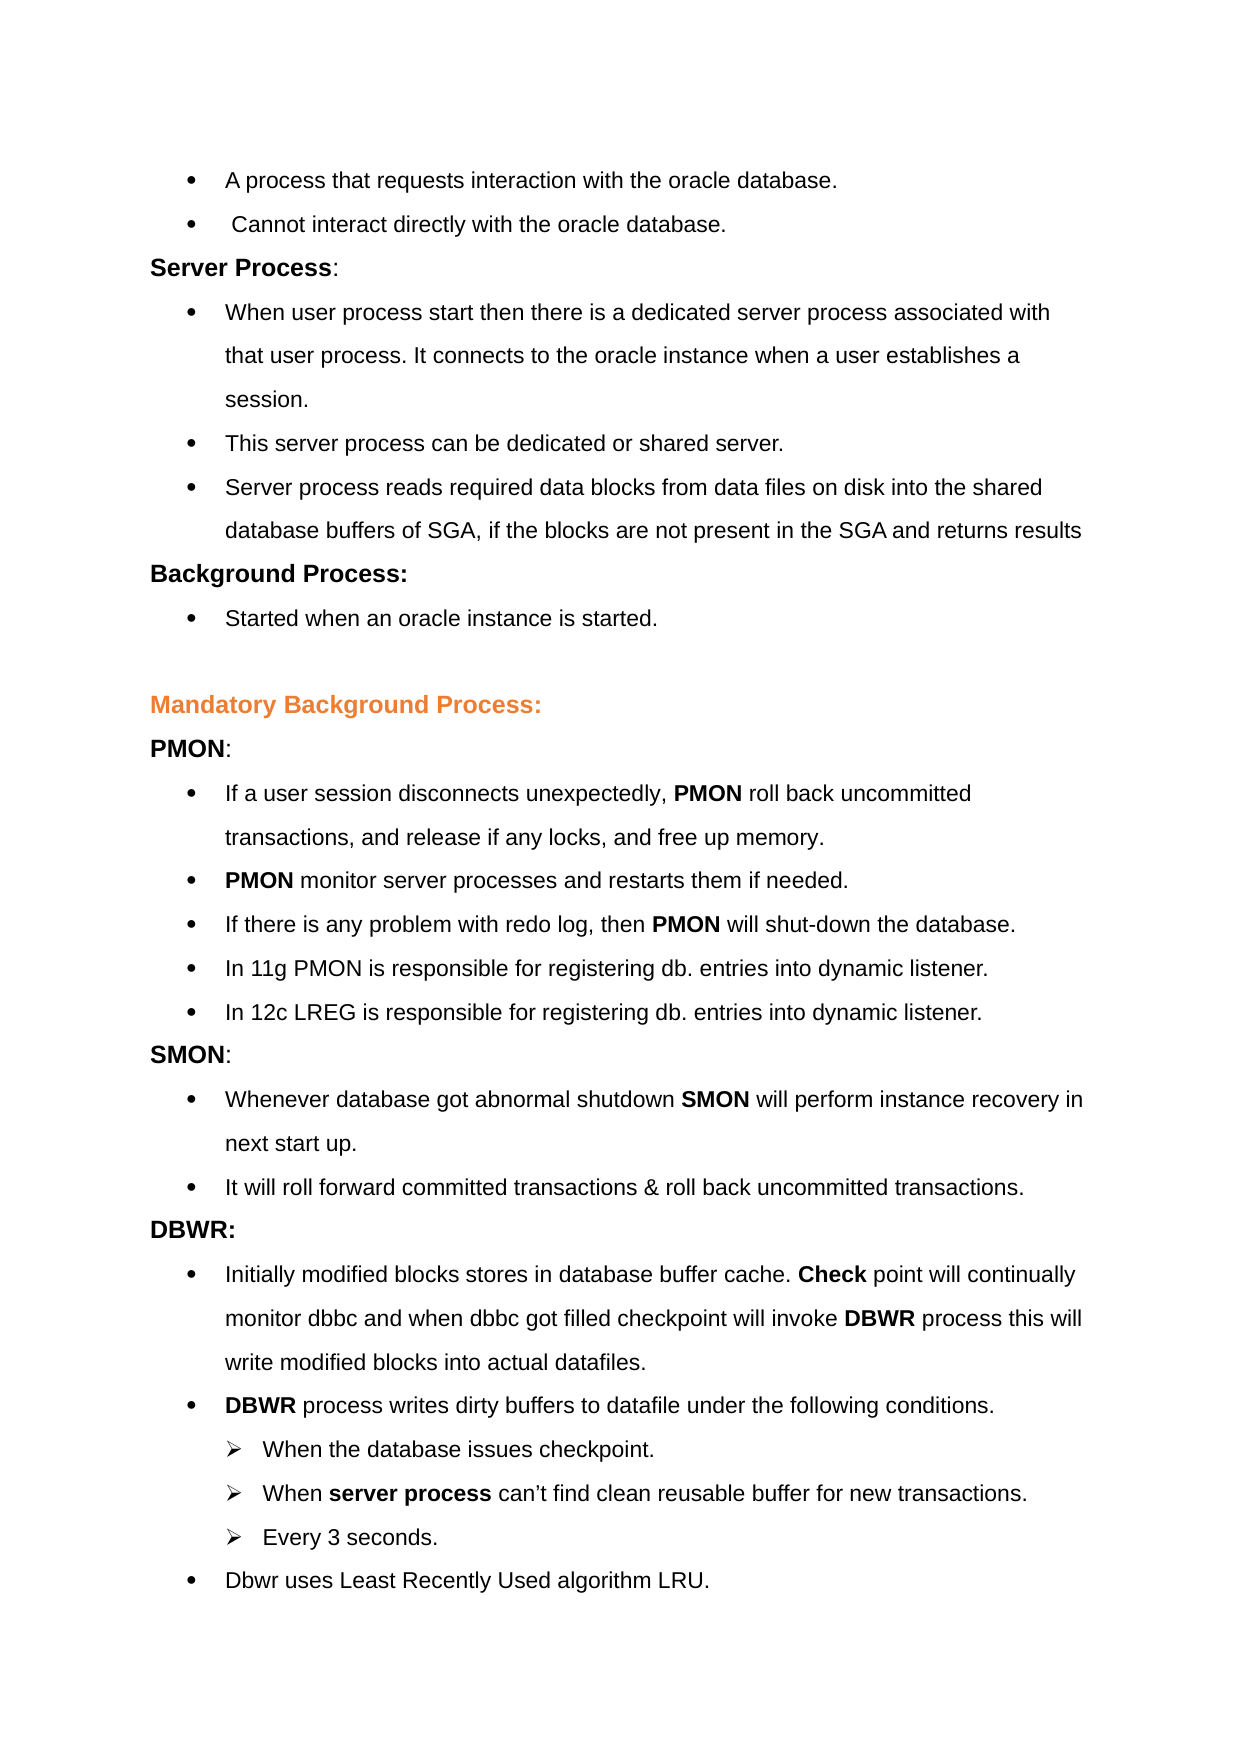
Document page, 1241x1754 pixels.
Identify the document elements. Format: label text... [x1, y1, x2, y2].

list When user process start then there is a dedicated server process associated with that user process. It connects to the oracle instance when a user establishes a session. [187, 281, 1090, 412]
list PMON monitor server processes and restarts them if needed. [187, 850, 1090, 894]
list Dbwr uses Least Recently Used algorithm LRU. [187, 1550, 1090, 1594]
list DBWR process writes dirty buffers to datafile under the following conditions. [187, 1375, 1090, 1419]
list When server process can’t find clean reusable buffer for new transactions. [225, 1462, 1090, 1506]
text DBWR: [150, 1200, 1090, 1244]
text Server Process: [150, 237, 1090, 281]
list Initially modified blocks stores in database buffer cache. Check point will continually monitor dbbc and when dbbc got filled checkpoint will invoke DBWR process this will write modified blocks into actual datafiles. [187, 1244, 1090, 1375]
list Cannot interact directly with the oracle database. [187, 194, 1090, 237]
text Mandatory Background Process: [150, 675, 1090, 719]
text Background Process: [150, 544, 1090, 587]
text SMON: [150, 1025, 1090, 1069]
list Server process reads required data blocks from data files on disk into the shared database buffers of SGA, if the blocks are not present in the SGA and returns results [187, 456, 1090, 544]
list Whenever database got abnormal shutdown SMON will perform instance recovery in next start up. [187, 1069, 1090, 1156]
list When the database issues checkpoint. [225, 1419, 1090, 1462]
list It will roll forward committed transactions & roll back uncommitted transactions. [187, 1156, 1090, 1200]
list In 11g PMON is responsible for registering db. entries into dynamic listener. [187, 937, 1090, 981]
list In 12c LREG is responsible for registering db. entries into dynamic listener. [187, 981, 1090, 1025]
list Every 3 seconds. [225, 1506, 1090, 1550]
list If a user session disconnects unexpectedly, PMON roll back uncommitted transactions, and release if any locks, and free up memory. [187, 762, 1090, 850]
list A process that requests interaction with the oracle database. [187, 150, 1090, 194]
list This server process can be dedicated or shared server. [187, 412, 1090, 456]
list Started when an oracle instance is started. [187, 587, 1090, 631]
list If there is any problem with redo log, then PMON will shut-down the database. [187, 894, 1090, 937]
text PMON: [150, 719, 1090, 762]
